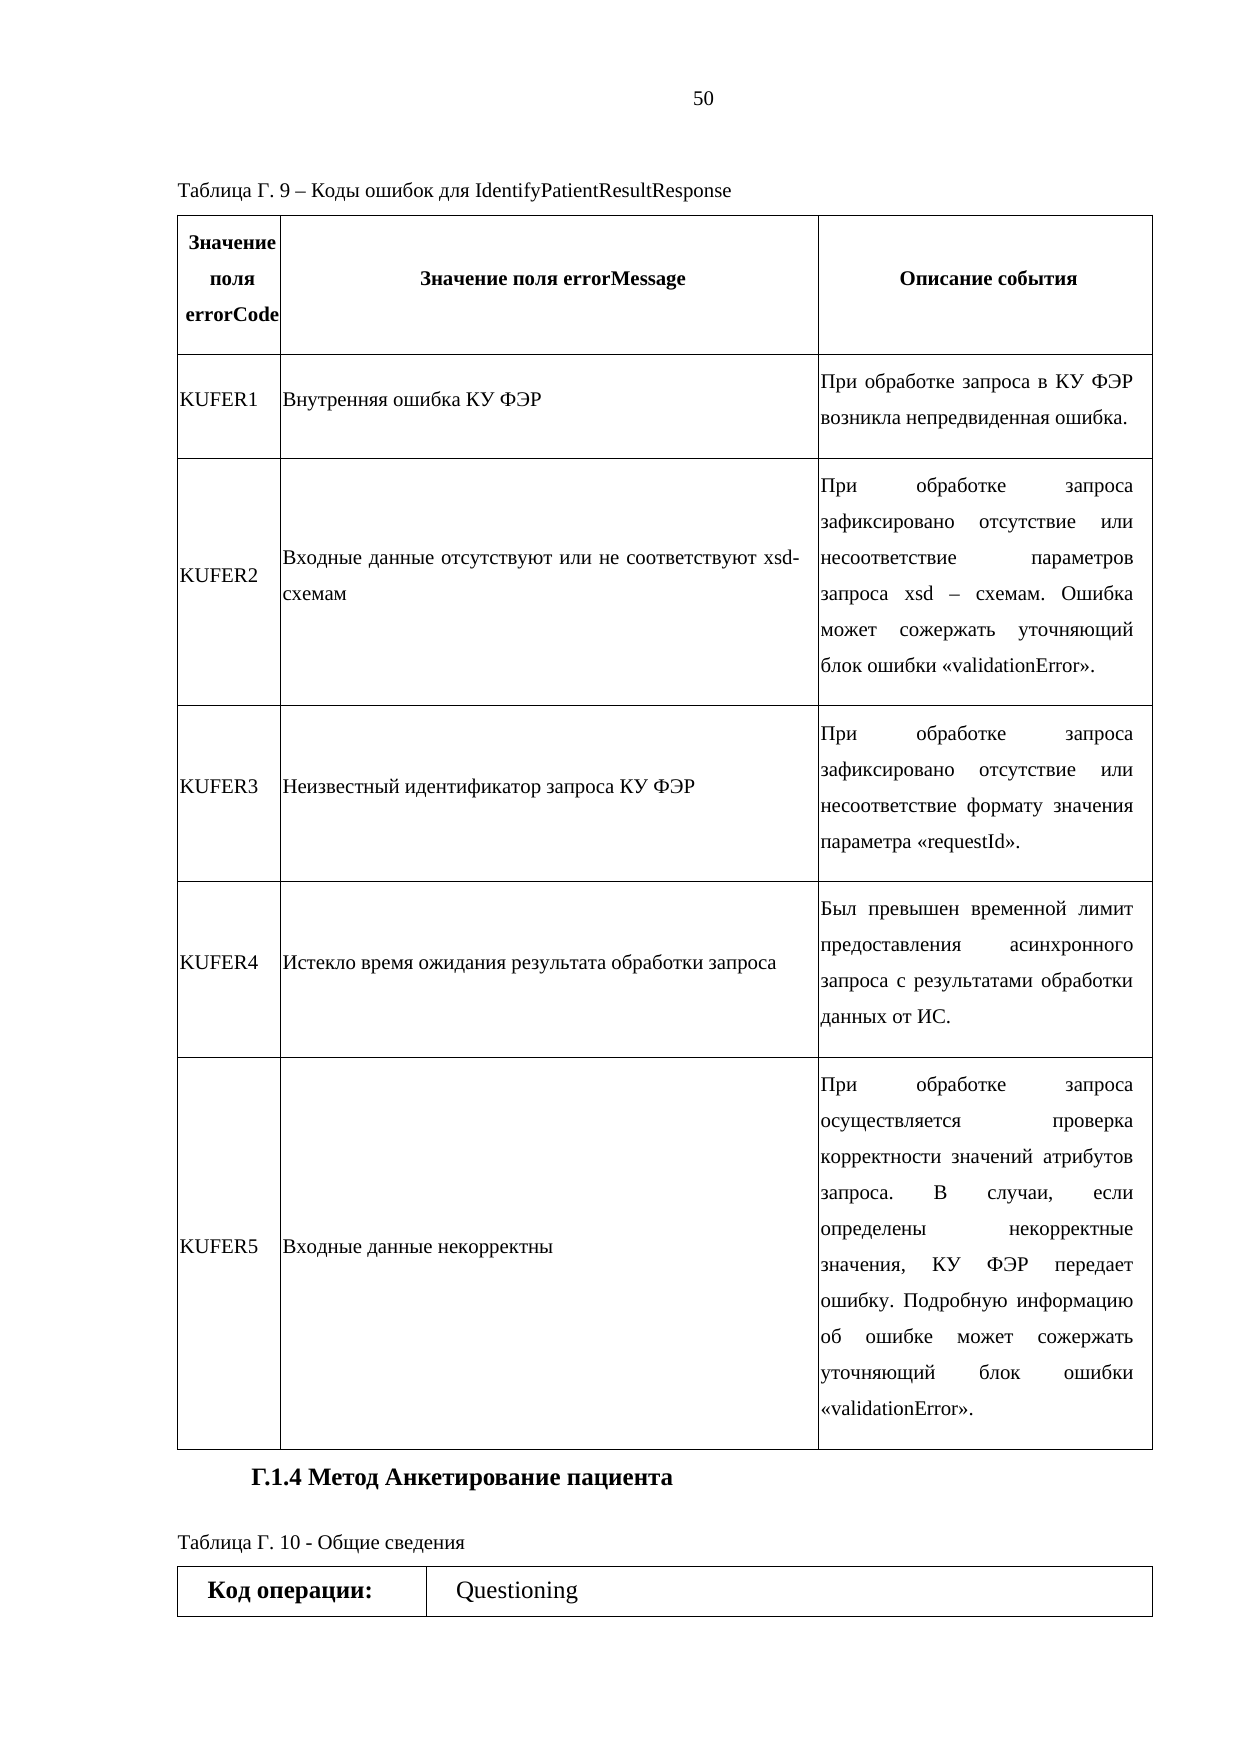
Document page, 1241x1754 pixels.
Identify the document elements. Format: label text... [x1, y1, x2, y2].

table_header Описание события [819, 216, 1152, 354]
table_cell При обработке запроса осуществляется проверка корректности значений атрибутов запроса. В случаи, если определены некорректные значения, КУ ФЭР передает ошибку. Подробную информацию об ошибке может сожержать уточняющий блок ошибки «validationError». [819, 1058, 1152, 1448]
table_cell Неизвестный идентификатор запроса КУ ФЭР [281, 706, 818, 881]
text Метод Анкетирование пациента [251, 1462, 1152, 1491]
text Таблица Г. 9 – Коды ошибок для IdentifyPatientResultResponse [177, 178, 1152, 202]
table_cell KUFER4 [178, 882, 280, 1057]
table_header Значение поля errorMessage [281, 216, 818, 354]
table_header Значение поля errorCode [178, 216, 280, 354]
table_cell Был превышен временной лимит предоставления асинхронного запроса с результатами обработки данных от ИС. [819, 882, 1152, 1057]
table_cell KUFER1 [178, 355, 280, 458]
table_header Код операции: [178, 1567, 426, 1616]
table_cell При обработке запроса зафиксировано отсутствие или несоответствие формату значения параметра «requestId». [819, 706, 1152, 881]
text Таблица Г. - Общие сведения [177, 1530, 1152, 1554]
table_cell Внутренняя ошибка КУ ФЭР [281, 355, 818, 458]
table_cell Входные данные некорректны [281, 1058, 818, 1448]
table_cell Истекло время ожидания результата обработки запроса [281, 882, 818, 1057]
table_cell KUFER5 [178, 1058, 280, 1448]
table_header Questioning [427, 1567, 1152, 1616]
table_cell KUFER2 [178, 459, 280, 705]
table_cell KUFER3 [178, 706, 280, 881]
table_cell При обработке запроса зафиксировано отсутствие или несоответствие параметров запроса xsd – схемам. Ошибка может сожержать уточняющий блок ошибки «validationError». [819, 459, 1152, 705]
table_cell Входные данные отсутствуют или не соответствуют xsd-схемам [281, 459, 818, 705]
table_cell При обработке запроса в КУ ФЭР возникла непредвиденная ошибка. [819, 355, 1152, 458]
